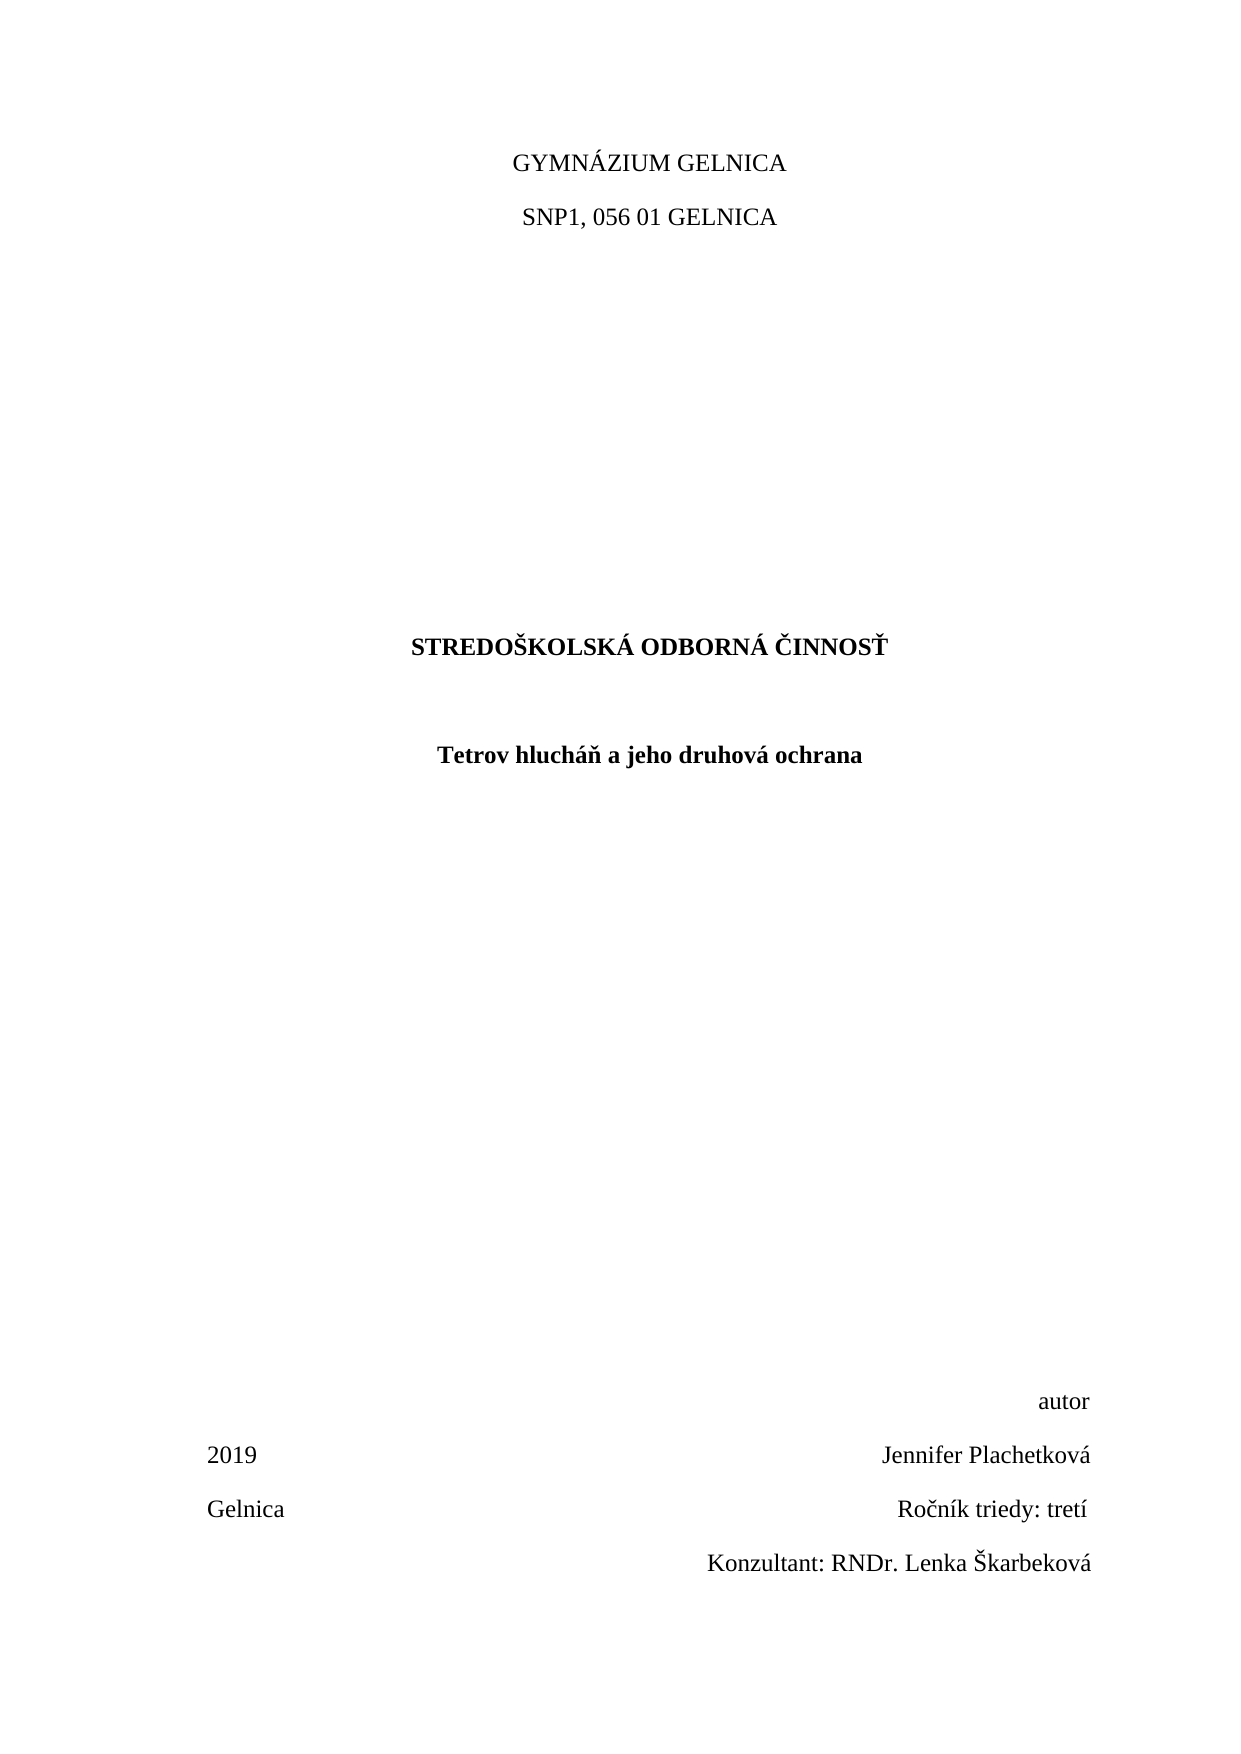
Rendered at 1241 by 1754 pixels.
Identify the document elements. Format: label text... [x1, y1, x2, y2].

text Tetrov hlucháň a jeho druhová ochrana [207, 740, 1092, 769]
text Gelnica Ročník triedy: tretí [207, 1494, 1092, 1523]
text STREDOŠKOLSKÁ ODBORNÁ ČINNOSŤ [207, 632, 1092, 661]
text GYMNÁZIUM GELNICA [207, 148, 1092, 176]
text Konzultant: RNDr. Lenka Škarbeková [207, 1548, 1092, 1577]
text 2019 Jennifer Plachetková [207, 1440, 1092, 1469]
text SNP1, 056 01 GELNICA [207, 202, 1092, 230]
text autor [207, 1386, 1092, 1415]
